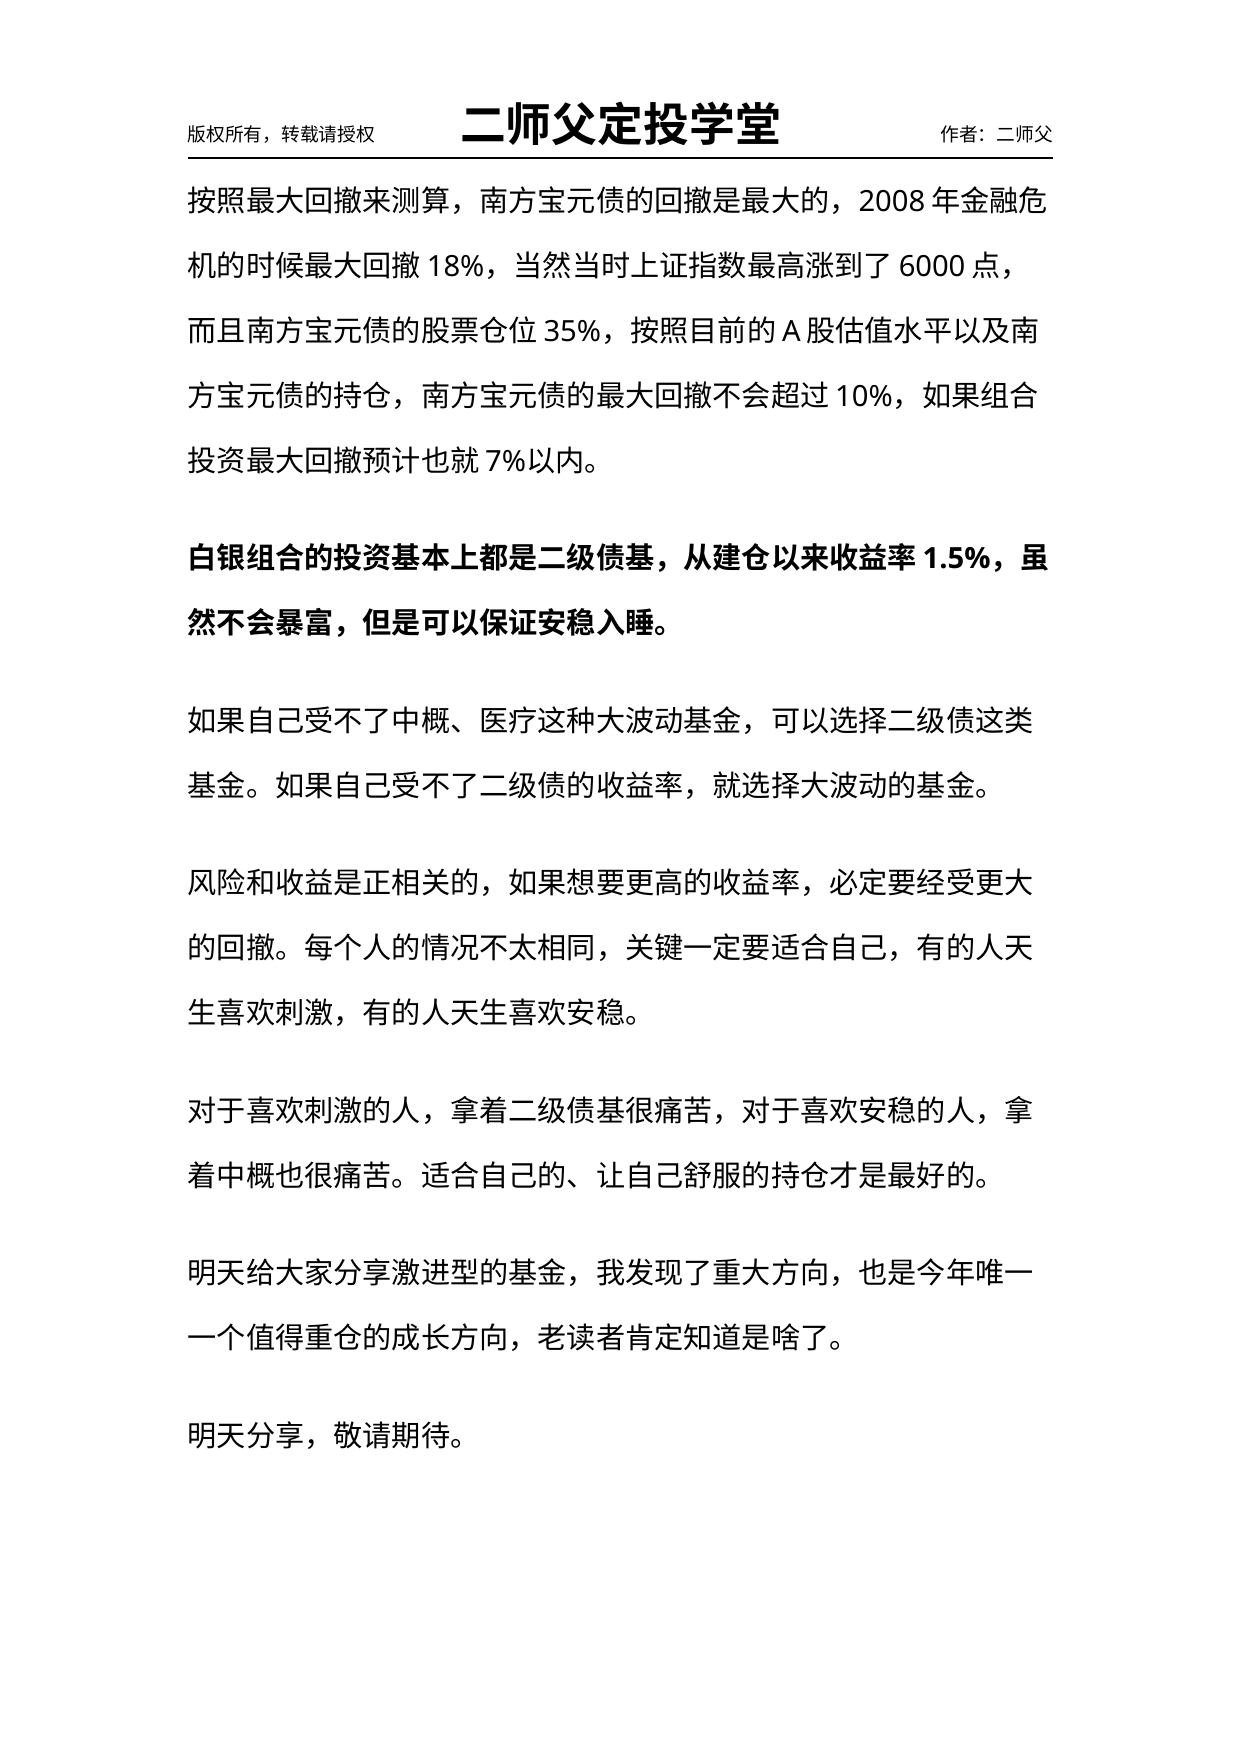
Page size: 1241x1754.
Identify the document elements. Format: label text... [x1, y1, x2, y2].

list 白银组合的投资基本上都是二级债基，从建仓以来收益率1.5%，虽然不会暴富，但是可以保证安稳入睡。 [187, 524, 1053, 654]
list 如果自己受不了中概、医疗这种大波动基金，可以选择二级债这类基金。如果自己受不了二级债的收益率，就选择大波动的基金。 [187, 686, 1053, 816]
list 明天给大家分享激进型的基金，我发现了重大方向，也是今年唯一一个值得重仓的成长方向，老读者肯定知道是啥了。 [187, 1239, 1053, 1369]
list 风险和收益是正相关的，如果想要更高的收益率，必定要经受更大的回撤。每个人的情况不太相同，关键一定要适合自己，有的人天生喜欢刺激，有的人天生喜欢安稳。 [187, 849, 1053, 1044]
list 对于喜欢刺激的人，拿着二级债基很痛苦，对于喜欢安稳的人，拿着中概也很痛苦。适合自己的、让自己舒服的持仓才是最好的。 [187, 1076, 1053, 1206]
list 按照最大回撤来测算，南方宝元债的回撤是最大的，2008年金融危机的时候最大回撤18%，当然当时上证指数最高涨到了6000点，而且南方宝元债的股票仓位35%，按照目前的A股估值水平以及南方宝元债的持仓，南方宝元债的最大回撤不会超过10%，如果组合投资最大回撤预计也就7%以内。 [187, 166, 1053, 491]
list 明天分享，敬请期待。 [187, 1401, 1053, 1466]
